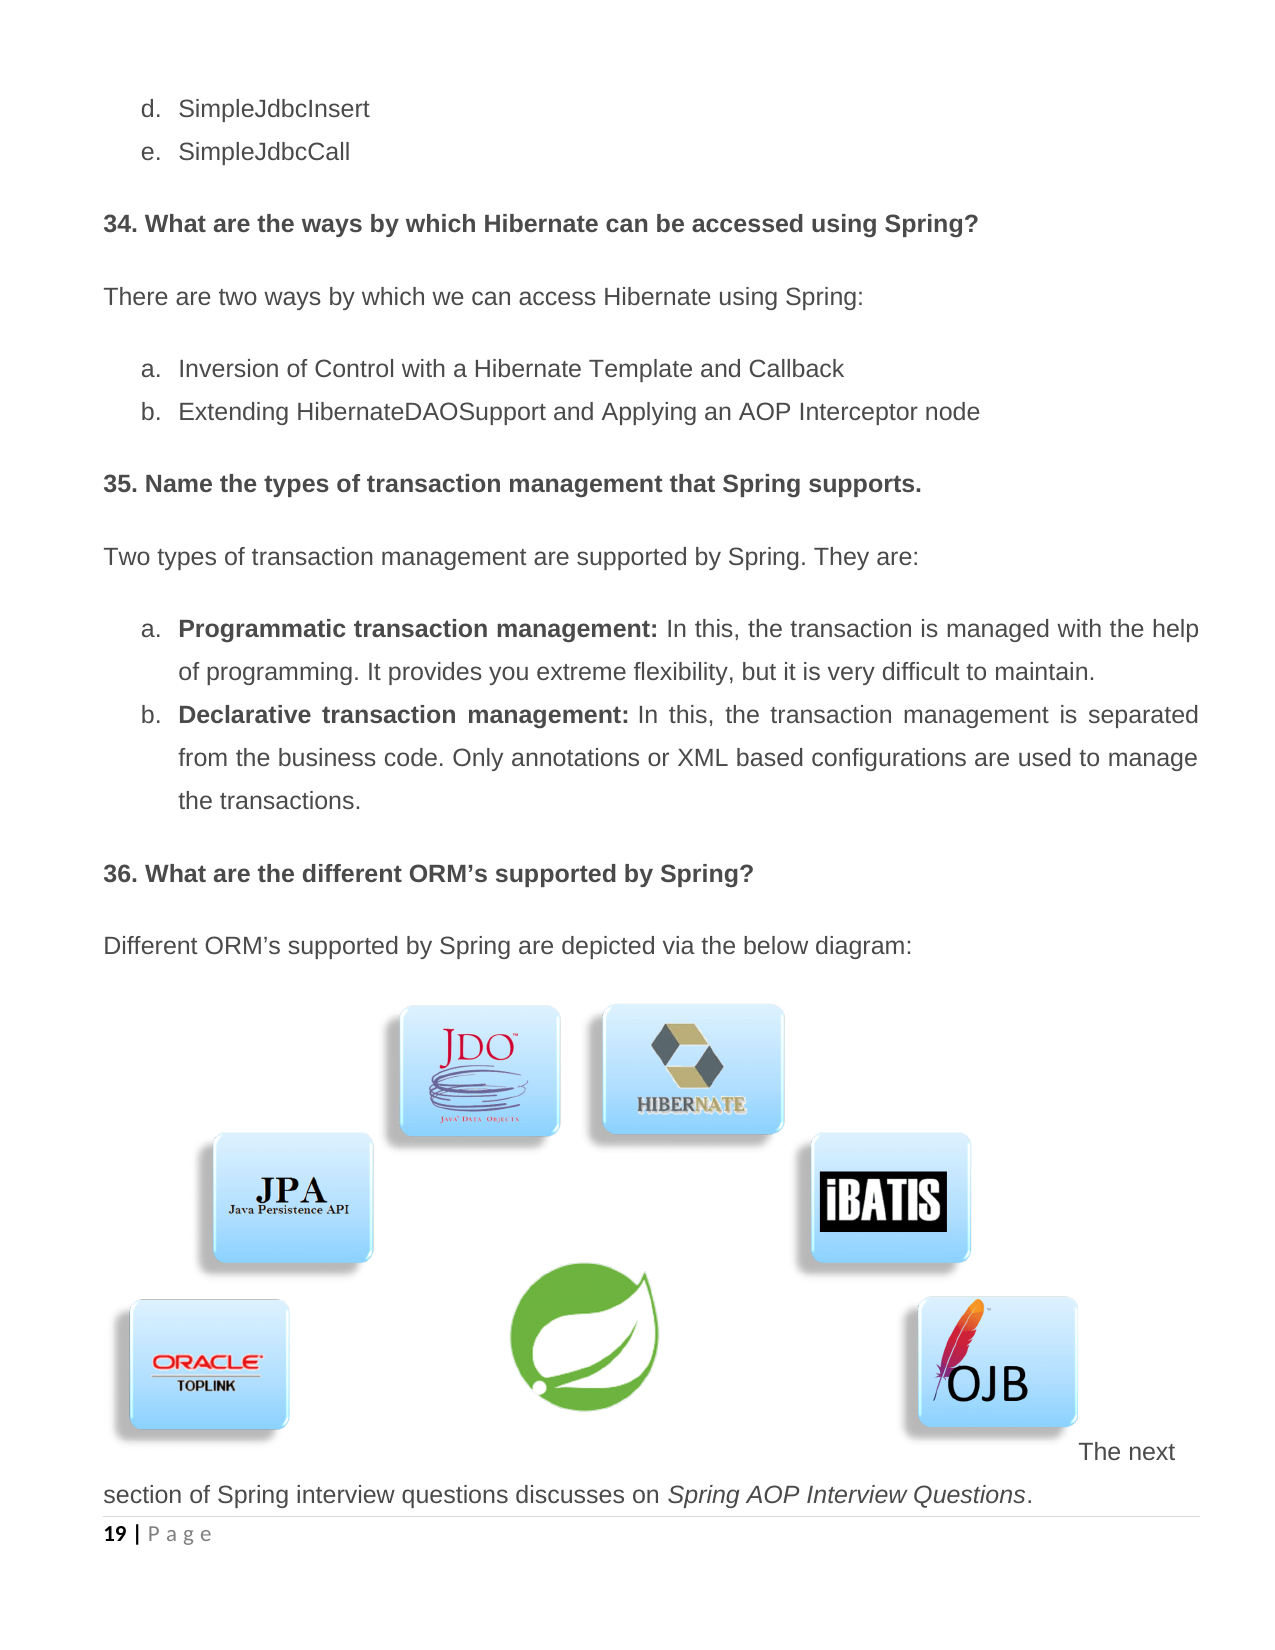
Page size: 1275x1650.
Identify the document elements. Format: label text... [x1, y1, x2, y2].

list SimpleJdbcInsert [141, 94, 1200, 122]
list Extending HibernateDAOSupport and Applying an AOP Interceptor node [141, 397, 1200, 426]
list SimpleJdbcCall [141, 137, 1200, 166]
picture [103, 1003, 1079, 1461]
text 35. Name the types of transaction management that Spring supports. [103, 469, 1200, 498]
list Inversion of Control with a Hibernate Template and Callback [141, 354, 1200, 382]
text There are two ways by which we can access Hibernate using Spring: [103, 281, 1200, 310]
text Two types of transaction management are supported by Spring. They are: [103, 541, 1200, 570]
text Different ORM’s supported by Spring are depicted via the below diagram: [103, 931, 1200, 959]
text 36. What are the different ORM’s supported by Spring? [103, 858, 1200, 887]
text 34. What are the ways by which Hibernate can be accessed using Spring? [103, 209, 1200, 238]
list Programmatic transaction management: In this, the transaction is managed with the help of programming. It provides you extreme flexibility, but it is very difficult to maintain. [141, 614, 1200, 686]
list Declarative transaction management: In this, the transaction management is separated from the business code. Only annotations or XML based configurations are used to manage the transactions. [141, 700, 1200, 815]
